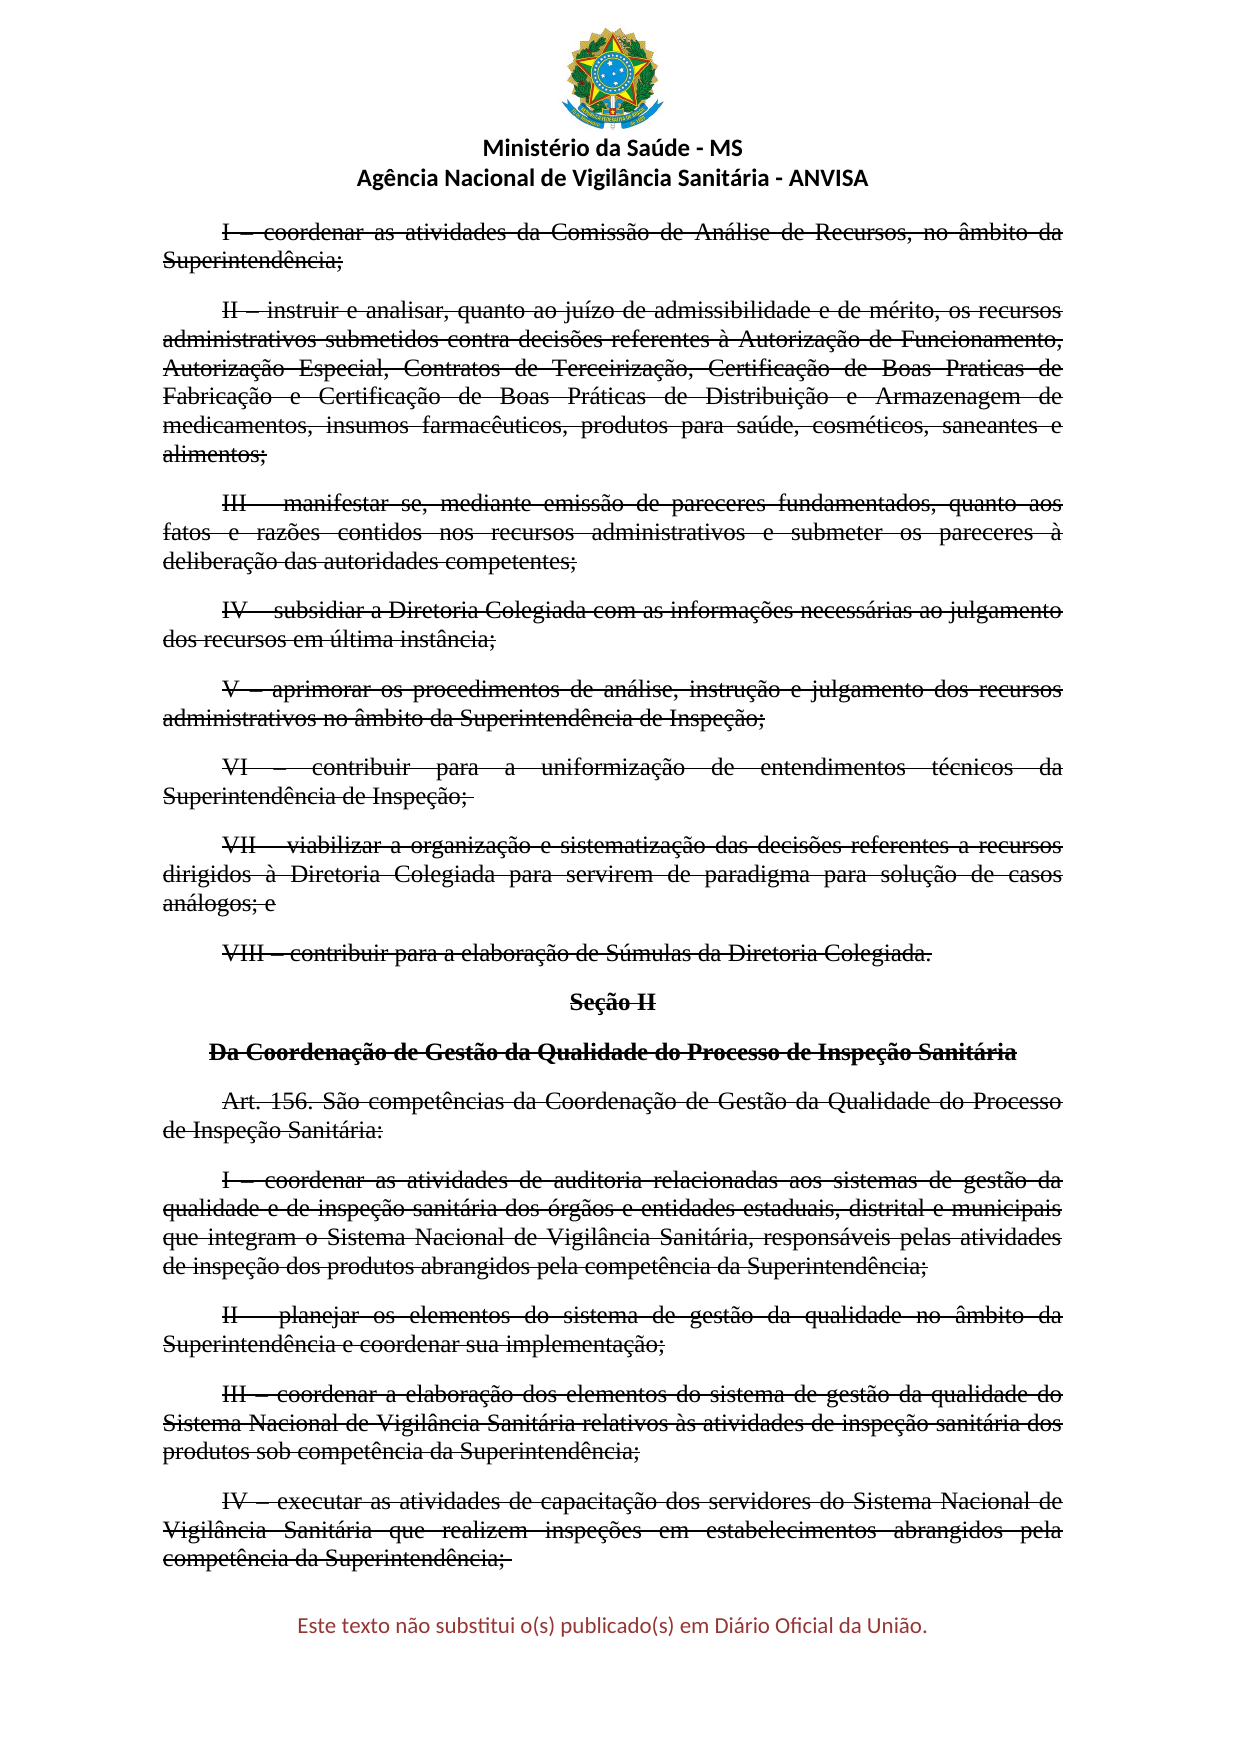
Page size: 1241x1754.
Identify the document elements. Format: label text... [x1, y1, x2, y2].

text IV – executar as atividades de capacitação dos servidores do Sistema Nacional de Vigilância Sanitária que realizem inspeções em estabelecimentos abrangidos pela competência da Superintendência; [162, 1486, 1063, 1530]
text I – coordenar as atividades de auditoria relacionadas aos sistemas de gestão da qualidade e de inspeção sanitária dos órgãos e entidades estaduais, distrital e municipais que integram o Sistema Nacional de Vigilância Sanitária, responsáveis pelas atividades de inspeção dos produtos abrangidos pela competência da Superintendência; [162, 1165, 1063, 1280]
text Da Coordenação de Gestão da Qualidade do Processo de Inspeção Sanitária [162, 1037, 1063, 1066]
text III – coordenar a elaboração dos elementos do sistema de gestão da qualidade do Sistema Nacional de Vigilância Sanitária relativos às atividades de inspeção sanitária dos produtos sob competência da Superintendência; [162, 1379, 1063, 1423]
text IV – executar as atividades de capacitação dos servidores do Sistema Nacional de Vigilância Sanitária que realizem inspeções em estabelecimentos abrangidos pela competência da Superintendência; [162, 1531, 1063, 1572]
text VII – viabilizar a organização e sistematização das decisões referentes a recursos dirigidos à Diretoria Colegiada para servirem de paradigma para solução de casos análogos; e [162, 831, 1063, 875]
text VII – viabilizar a organização e sistematização das decisões referentes a recursos dirigidos à Diretoria Colegiada para servirem de paradigma para solução de casos análogos; e [162, 876, 1063, 917]
picture [558, 25, 667, 132]
text Seção II [162, 987, 1063, 1016]
text VI – contribuir para a uniformização de entendimentos técnicos da Superintendência de Inspeção; [162, 752, 1063, 810]
text III – manifestar–se, mediante emissão de pareceres fundamentados, quanto aos fatos e razões contidos nos recursos administrativos e submeter os pareceres à deliberação das autoridades competentes; [162, 534, 1063, 575]
text V – aprimorar os procedimentos de análise, instrução e julgamento dos recursos administrativos no âmbito da Superintendência de Inspeção; [162, 674, 1063, 731]
text III – manifestar–se, mediante emissão de pareceres fundamentados, quanto aos fatos e razões contidos nos recursos administrativos e submeter os pareceres à deliberação das autoridades competentes; [162, 488, 1063, 533]
text II – instruir e analisar, quanto ao juízo de admissibilidade e de mérito, os recursos administrativos submetidos contra decisões referentes à Autorização de Funcionamento, Autorização Especial, Contratos de Terceirização, Certificação de Boas Praticas de Fabricação e Certificação de Boas Práticas de Distribuição e Armazenagem de medicamentos, insumos farmacêuticos, produtos para saúde, cosméticos, saneantes e alimentos; [162, 295, 1063, 339]
text III – coordenar a elaboração dos elementos do sistema de gestão da qualidade do Sistema Nacional de Vigilância Sanitária relativos às atividades de inspeção sanitária dos produtos sob competência da Superintendência; [162, 1424, 1063, 1465]
text I – coordenar as atividades da Comissão de Análise de Recursos, no âmbito da Superintendência; [162, 217, 1063, 274]
text Art. 156. São competências da Coordenação de Gestão da Qualidade do Processo de Inspeção Sanitária: [162, 1086, 1063, 1144]
text II – instruir e analisar, quanto ao juízo de admissibilidade e de mérito, os recursos administrativos submetidos contra decisões referentes à Autorização de Funcionamento, Autorização Especial, Contratos de Terceirização, Certificação de Boas Praticas de Fabricação e Certificação de Boas Práticas de Distribuição e Armazenagem de medicamentos, insumos farmacêuticos, produtos para saúde, cosméticos, saneantes e alimentos; [162, 427, 1063, 468]
text IV – subsidiar a Diretoria Colegiada com as informações necessárias ao julgamento dos recursos em última instância; [162, 596, 1063, 653]
text VIII – contribuir para a elaboração de Súmulas da Diretoria Colegiada. [162, 938, 1063, 966]
text II – planejar os elementos do sistema de gestão da qualidade no âmbito da Superintendência e coordenar sua implementação; [162, 1301, 1063, 1358]
